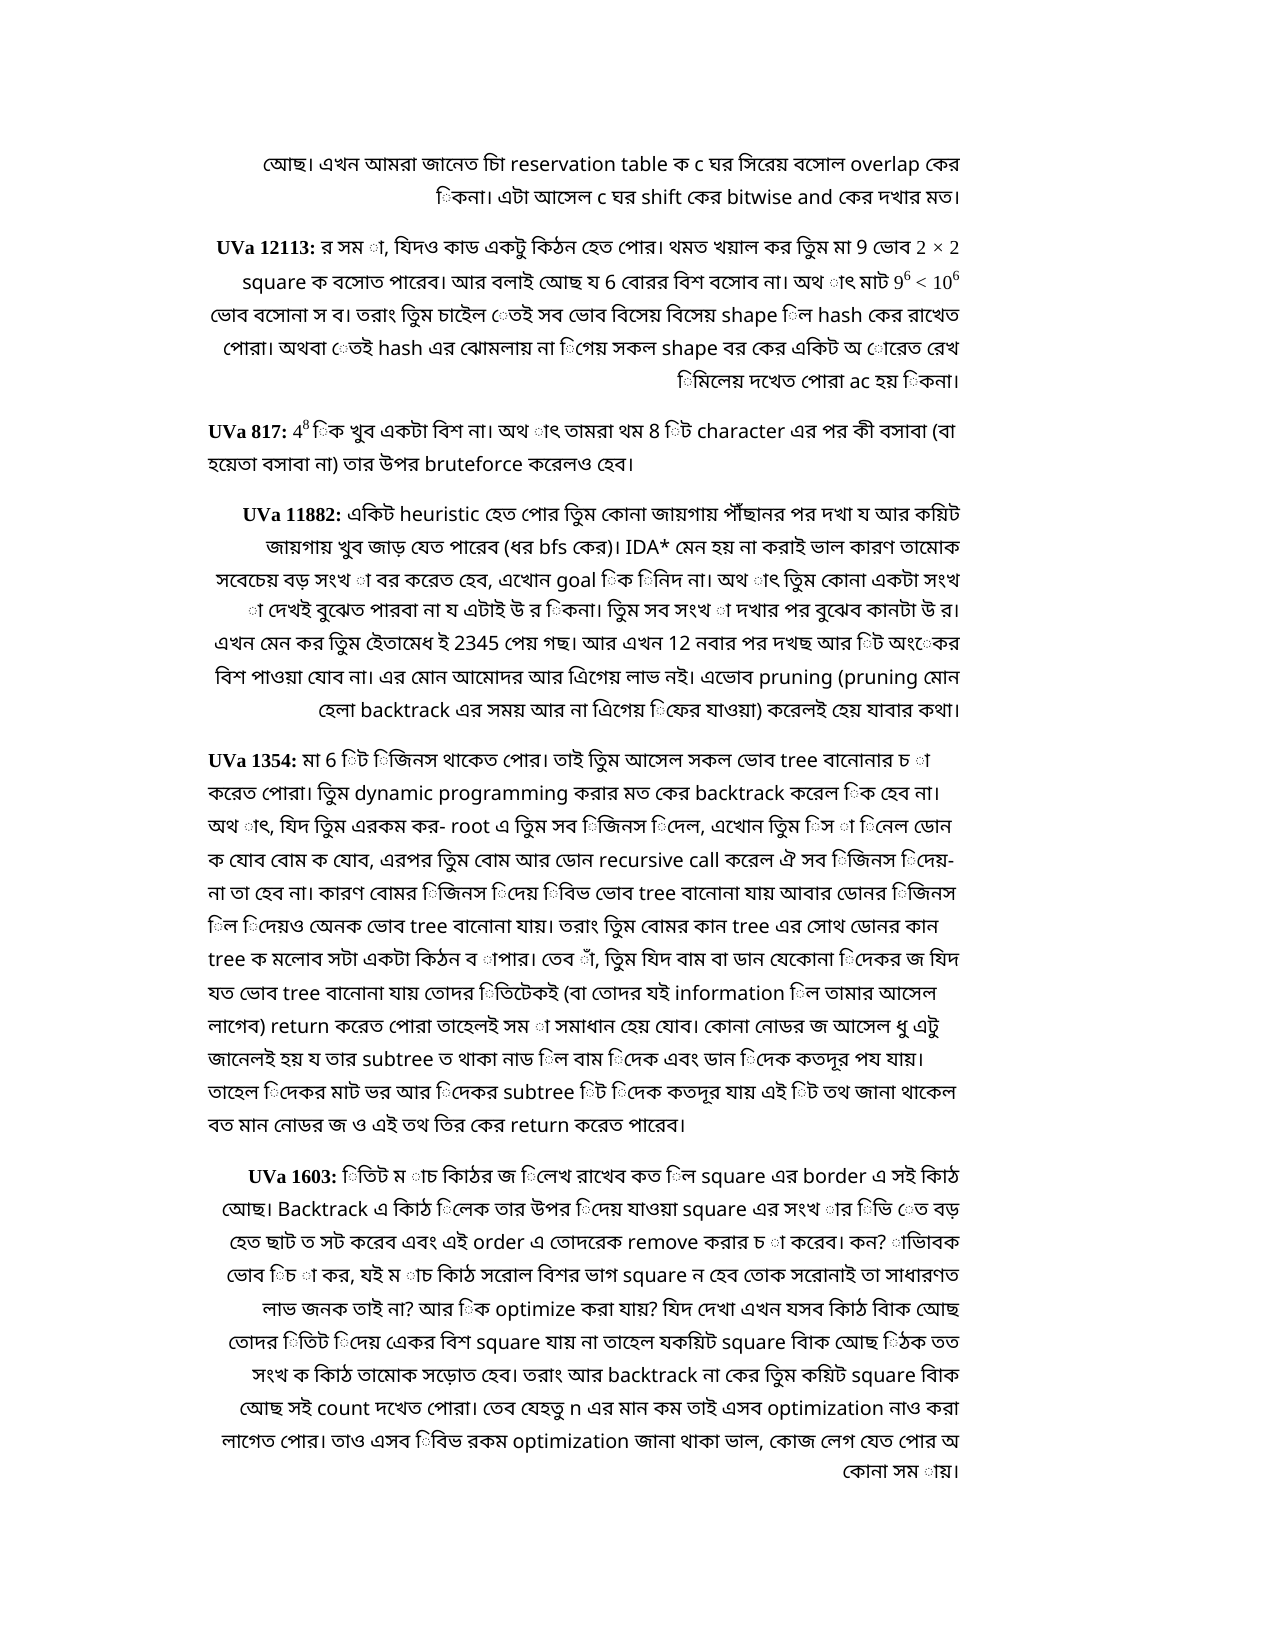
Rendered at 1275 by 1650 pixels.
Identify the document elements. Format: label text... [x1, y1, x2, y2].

text UVa 817: 48 িক খুব একটা বিশ না। অথ াৎ তামরা থম 8 িট character এর পর কী বসাবা (বা হয়েতা বসাবা না) তার উপর bruteforce করেলও হেব। [208, 416, 959, 480]
text UVa 12113: র সম া, যিদও কাড একটু কিঠন হেত পাের। থমত খয়াল কর তুিম মা 9 ভােব 2 × 2 square ক বসােত পারেব। আর বলাই আেছ য 6 বােরর বিশ বসােব না। অথ াৎ মাট 96 < 106 ভােব বসােনা স ব। তরাং তুিম চাইেল েতই সব ভােব বিসেয় বিসেয় shape িল hash কের রাখেত পােরা। অথবা েতই hash এর ঝােমলায় না িগেয় সকল shape বর কের একিট অ ােরেত রেখ িমিলেয় দখেত পােরা ac হয় িকনা। [208, 233, 959, 397]
text UVa 1603: িতিট ম াচ কািঠর জ িলেখ রাখেব কত িল square এর border এ সই কািঠ আেছ। Backtrack এ কািঠ িলেক তার উপর িদেয় যাওয়া square এর সংখ ার িভি েত বড় হেত ছাট ত সট করেব এবং এই order এ তােদরেক remove করার চ া করেব। কন? াভািবক ভােব িচ া কর, যই ম াচ কািঠ সরােল বিশর ভাগ square ন হেব তােক সরােনাই তা সাধারণত লাভ জনক তাই না? আর িক optimize করা যায়? যিদ দেখা এখন যসব কািঠ বািক আেছ তােদর িতিট িদেয় এেকর বিশ square যায় না তাহেল যকয়িট square বািক আেছ িঠক তত সংখ ক কািঠ তামােক সড়ােত হেব। তরাং আর backtrack না কের তুিম কয়িট square বািক আেছ সই count দখেত পােরা। তেব যেহতু n এর মান কম তাই এসব optimization নাও করা লাগেত পাের। তাও এসব িবিভ রকম optimization জানা থাকা ভাল, কােজ লেগ যেত পাের অ কােনা সম ায়। [208, 1162, 959, 1487]
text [208, 150, 959, 212]
text UVa 1354: মা 6 িট িজিনস থাকেত পাের। তাই তুিম আসেল সকল ভােব tree বানােনার চ া করেত পােরা। তুিম dynamic programming করার মত কের backtrack করেল িক হেব না। অথ াৎ, যিদ তুিম এরকম কর- root এ তুিম সব িজিনস িদেল, এখােন তুিম িস া িনেল ডােন ক যােব বােম ক যােব, এরপর তুিম বােম আর ডােন recursive call করেল ঐ সব িজিনস িদেয়- না তা হেব না। কারণ বােমর িজিনস িদেয় িবিভ ভােব tree বানােনা যায় আবার ডােনর িজিনস িল িদেয়ও অেনক ভােব tree বানােনা যায়। তরাং তুিম বােমর কান tree এর সােথ ডােনর কান tree ক মলােব সটা একটা কিঠন ব াপার। তেব াঁ, তুিম যিদ বাম বা ডান যেকােনা িদেকর জ যিদ যত ভােব tree বানােনা যায় তােদর িতিটেকই (বা তােদর যই information িল তামার আসেল লাগেব) return করেত পােরা তাহেলই সম া সমাধান হেয় যােব। কােনা নােডর জ আসেল ধু এটু জানেলই হয় য তার subtree ত থাকা নাড িল বাম িদেক এবং ডান িদেক কতদূর পয যায়। তাহেল িদেকর মাট ভর আর িদেকর subtree িট িদেক কতদূর যায় এই িট তথ জানা থাকেল বত মান নােডর জ ও এই তথ তির কের return করেত পারেব। [208, 746, 959, 1141]
text UVa 11882: একিট heuristic হেত পাের তুিম কােনা জায়গায় পৗঁছানর পর দখা য আর কয়িট জায়গায় খুব জাড় যেত পারেব (ধর bfs কের)। IDA* মেন হয় না করাই ভাল কারণ তামােক সবেচেয় বড় সংখ া বর করেত হেব, এখােন goal িক িনিদ না। অথ াৎ তুিম কােনা একটা সংখ া দেখই বুঝেত পারবা না য এটাই উ র িকনা। তুিম সব সংখ া দখার পর বুঝেব কানটা উ র। এখন মেন কর তুিম ইেতামেধ ই 2345 পেয় গছ। আর এখন 12 নবার পর দখছ আর িট অংেকর বিশ পাওয়া যােব না। এর মােন আমােদর আর এিগেয় লাভ নই। এভােব pruning (pruning মােন হেলা backtrack এর সময় আর না এিগেয় িফের যাওয়া) করেলই হেয় যাবার কথা। [208, 500, 959, 725]
